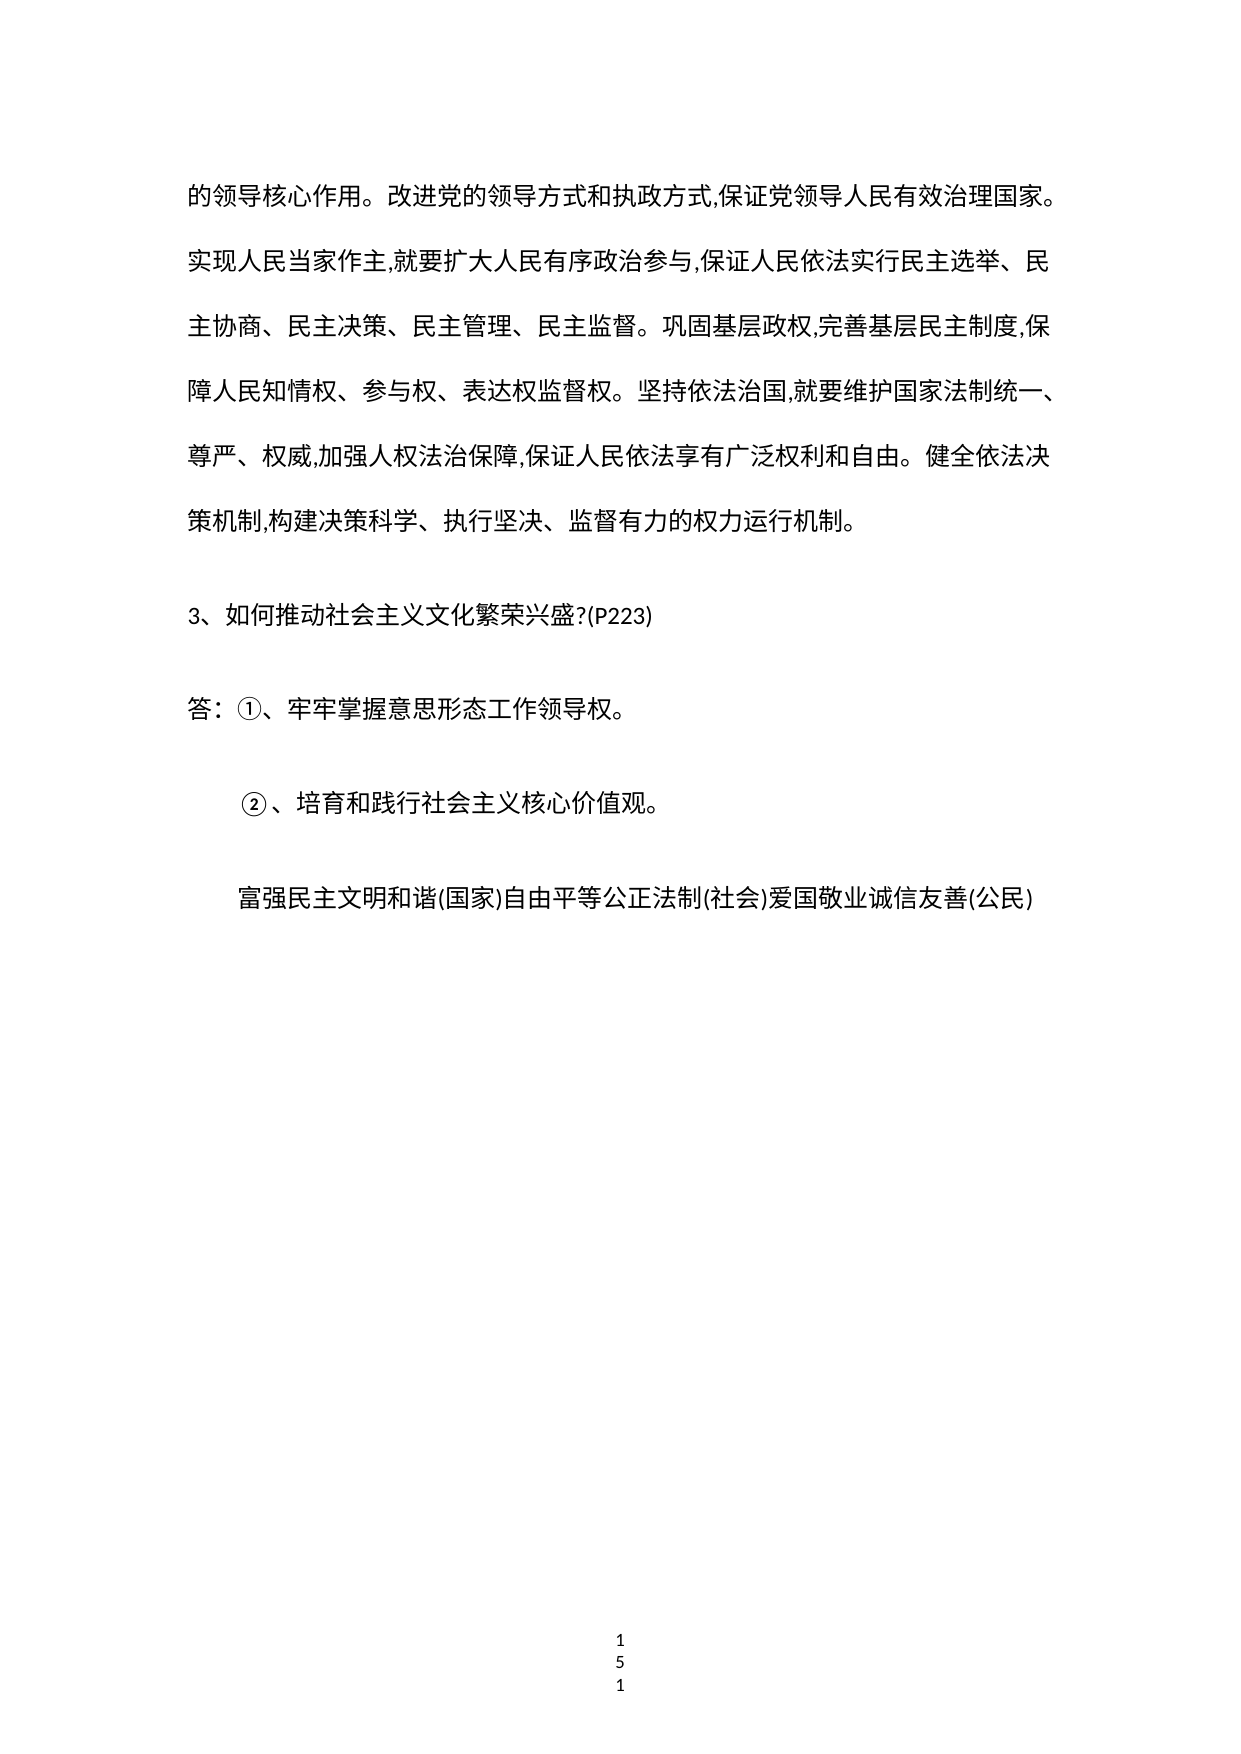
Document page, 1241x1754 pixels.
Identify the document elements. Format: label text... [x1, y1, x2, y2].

text ②、培育和践行社会主义核心价值观。 [187, 769, 1053, 834]
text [187, 162, 1053, 552]
text 富强民主文明和谐(国家)自由平等公正法制(社会)爱国敬业诚信友善(公民) [187, 864, 1053, 929]
text 3、如何推动社会主义文化繁荣兴盛?(P223) [187, 581, 1053, 646]
text 答：①、牢牢掌握意思形态工作领导权。 [187, 675, 1053, 740]
